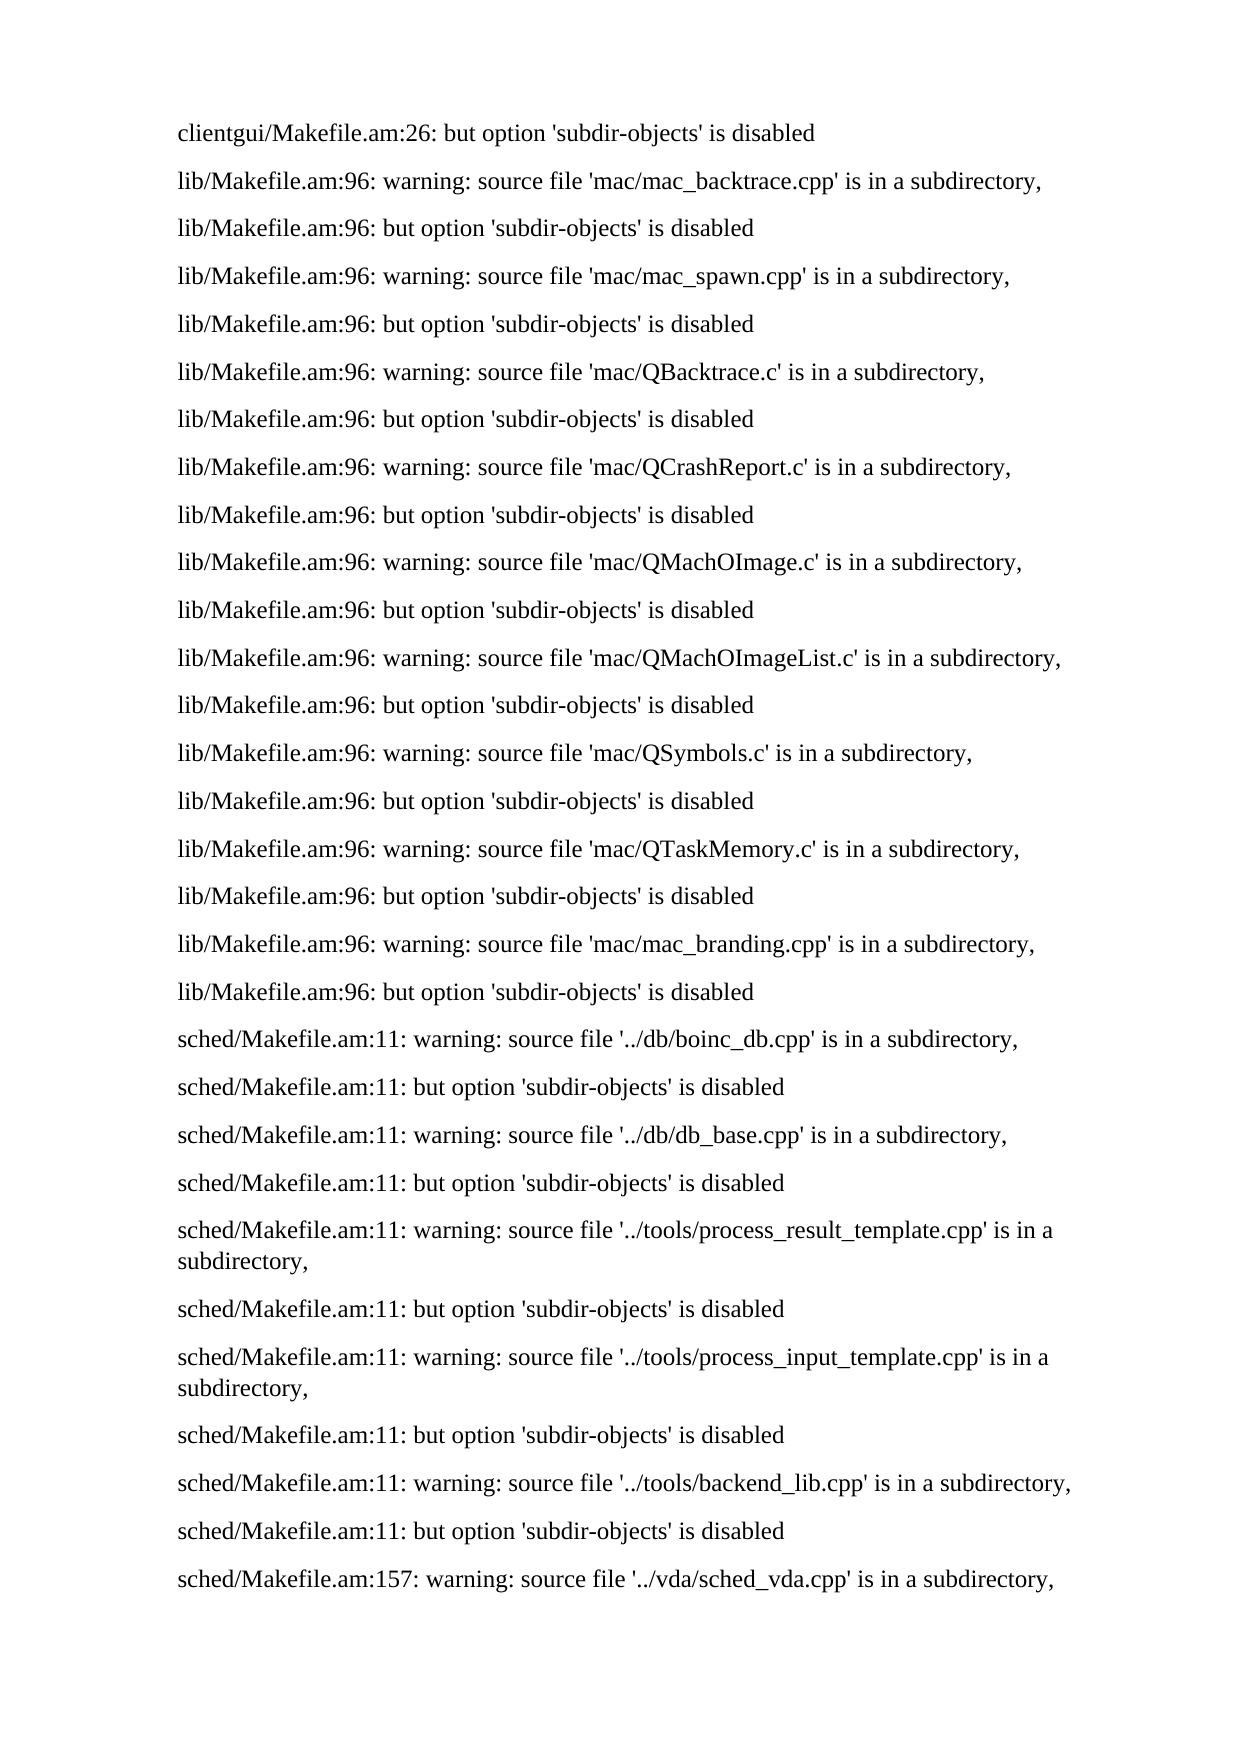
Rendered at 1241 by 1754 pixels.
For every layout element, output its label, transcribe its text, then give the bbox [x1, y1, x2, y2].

text sched/Makefile.am:11: but option 'subdir-objects' is disabled [177, 1516, 1152, 1545]
text lib/Makefile.am:96: warning: source file 'mac/mac_branding.cpp' is in a subdirectory, [177, 929, 1152, 958]
text lib/Makefile.am:96: warning: source file 'mac/mac_backtrace.cpp' is in a subdirectory, [177, 166, 1152, 194]
text lib/Makefile.am:96: but option 'subdir-objects' is disabled [177, 213, 1152, 242]
text lib/Makefile.am:96: warning: source file 'mac/QMachOImage.c' is in a subdirectory, [177, 547, 1152, 576]
text sched/Makefile.am:157: warning: source file '../vda/sched_vda.cpp' is in a subdirectory, [177, 1564, 1152, 1592]
text lib/Makefile.am:96: but option 'subdir-objects' is disabled [177, 309, 1152, 338]
text lib/Makefile.am:96: but option 'subdir-objects' is disabled [177, 691, 1152, 719]
text sched/Makefile.am:11: warning: source file '../tools/process_input_template.cpp' is in a subdirectory, [177, 1342, 1152, 1402]
text lib/Makefile.am:96: warning: source file 'mac/QTaskMemory.c' is in a subdirectory, [177, 834, 1152, 862]
text sched/Makefile.am:11: but option 'subdir-objects' is disabled [177, 1294, 1152, 1323]
text sched/Makefile.am:11: warning: source file '../tools/process_result_template.cpp' is in a subdirectory, [177, 1215, 1152, 1275]
text lib/Makefile.am:96: but option 'subdir-objects' is disabled [177, 404, 1152, 433]
text lib/Makefile.am:96: but option 'subdir-objects' is disabled [177, 881, 1152, 910]
text sched/Makefile.am:11: warning: source file '../tools/backend_lib.cpp' is in a subdirectory, [177, 1468, 1152, 1497]
text lib/Makefile.am:96: warning: source file 'mac/QMachOImageList.c' is in a subdirectory, [177, 643, 1152, 672]
text lib/Makefile.am:96: but option 'subdir-objects' is disabled [177, 595, 1152, 624]
text sched/Makefile.am:11: warning: source file '../db/db_base.cpp' is in a subdirectory, [177, 1120, 1152, 1149]
text clientgui/Makefile.am:26: but option 'subdir-objects' is disabled [177, 118, 1152, 147]
text lib/Makefile.am:96: but option 'subdir-objects' is disabled [177, 977, 1152, 1006]
text sched/Makefile.am:11: but option 'subdir-objects' is disabled [177, 1072, 1152, 1101]
text lib/Makefile.am:96: warning: source file 'mac/QBacktrace.c' is in a subdirectory, [177, 357, 1152, 385]
text sched/Makefile.am:11: but option 'subdir-objects' is disabled [177, 1421, 1152, 1449]
text sched/Makefile.am:11: warning: source file '../db/boinc_db.cpp' is in a subdirectory, [177, 1024, 1152, 1053]
text lib/Makefile.am:96: warning: source file 'mac/QSymbols.c' is in a subdirectory, [177, 738, 1152, 767]
text lib/Makefile.am:96: warning: source file 'mac/QCrashReport.c' is in a subdirectory, [177, 452, 1152, 481]
text sched/Makefile.am:11: but option 'subdir-objects' is disabled [177, 1168, 1152, 1196]
text lib/Makefile.am:96: but option 'subdir-objects' is disabled [177, 786, 1152, 815]
text lib/Makefile.am:96: warning: source file 'mac/mac_spawn.cpp' is in a subdirectory, [177, 261, 1152, 290]
text lib/Makefile.am:96: but option 'subdir-objects' is disabled [177, 500, 1152, 528]
